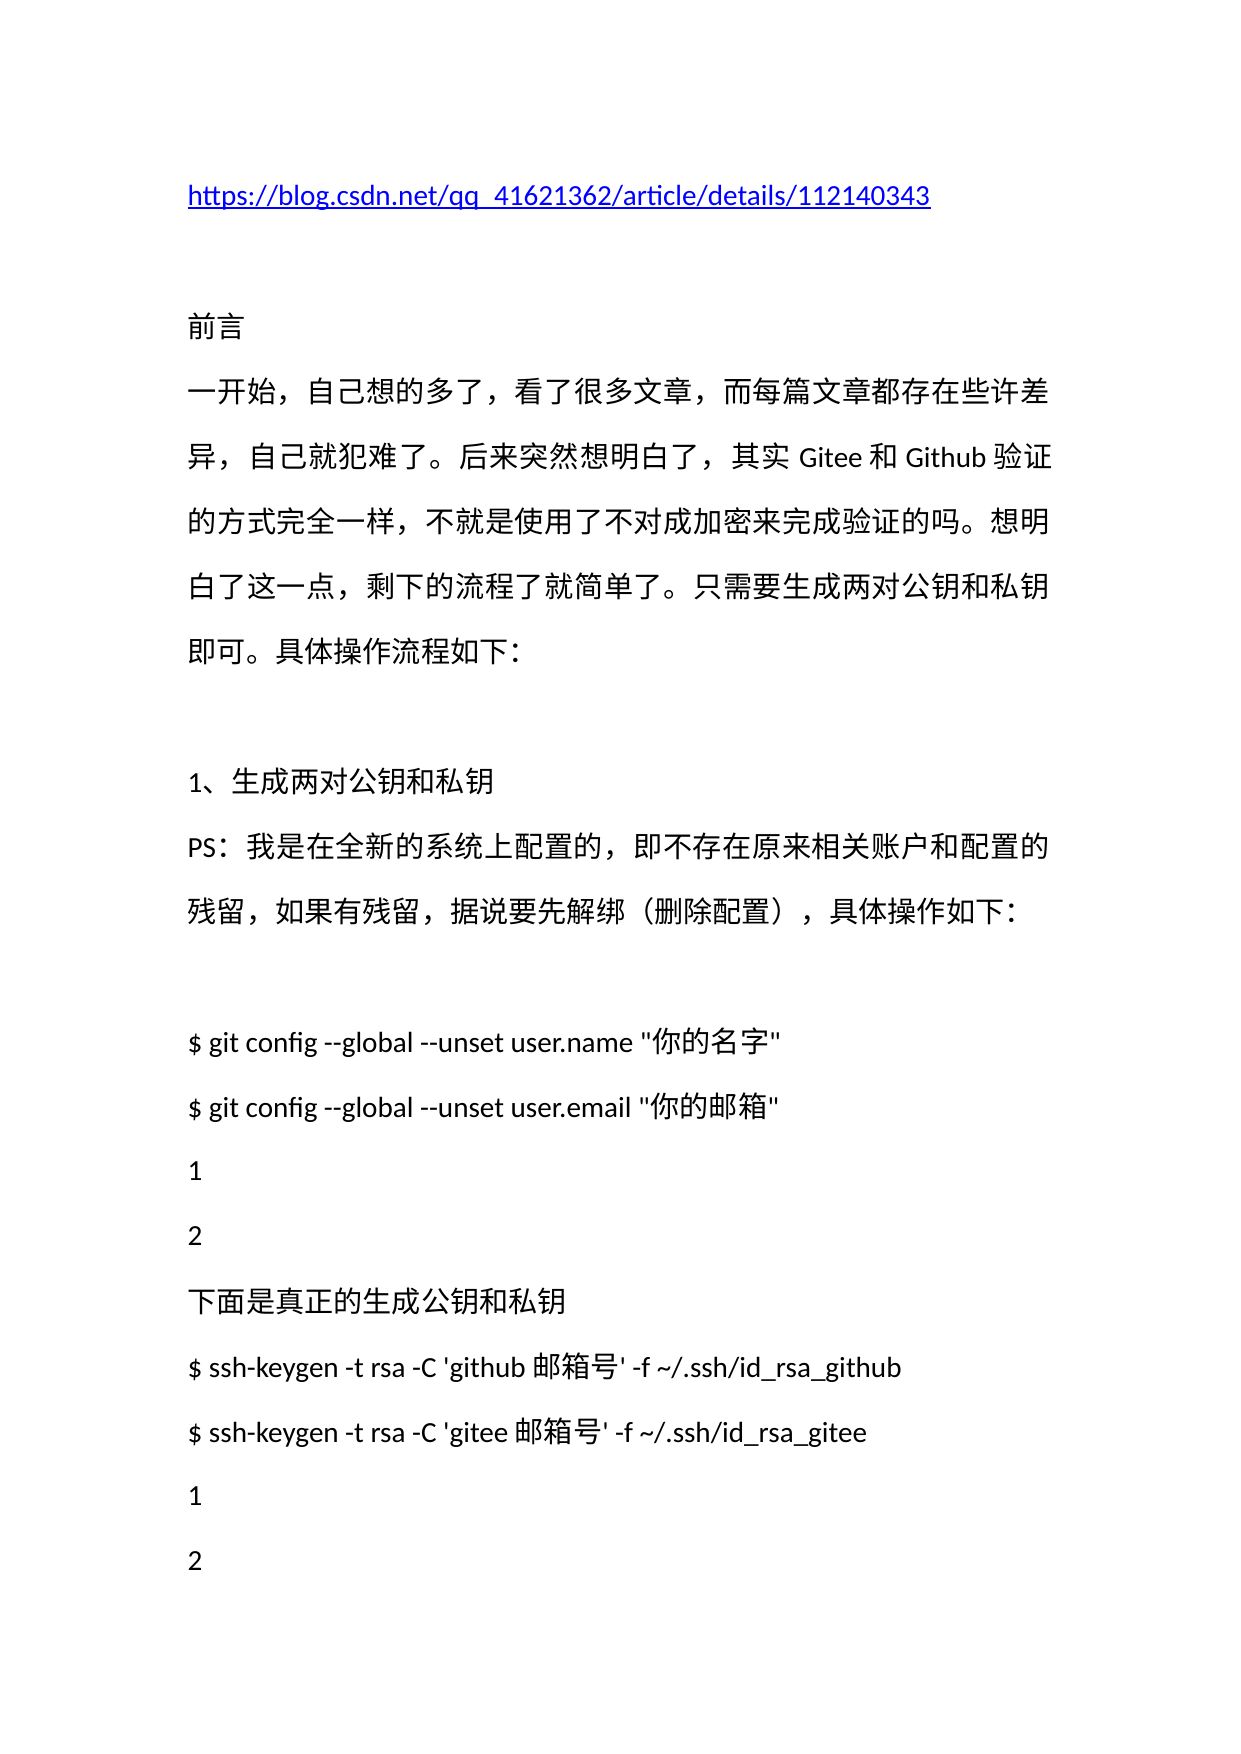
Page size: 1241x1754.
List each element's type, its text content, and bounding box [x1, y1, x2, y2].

text $ ssh-keygen -t rsa -C 'gitee邮箱号' -f ~/.ssh/id_rsa_gitee [187, 1397, 1053, 1462]
text 1 [187, 1137, 1053, 1202]
text 下面是真正的生成公钥和私钥 [187, 1267, 1053, 1332]
text 2 [187, 1202, 1053, 1267]
text $ git config --global --unset user.name "你的名字" [187, 1007, 1053, 1072]
text 2 [187, 1527, 1053, 1592]
text 一开始，自己想的多了，看了很多文章，而每篇文章都存在些许差异，自己就犯难了。后来突然想明白了，其实Gitee和Github验证的方式完全一样，不就是使用了不对成加密来完成验证的吗。想明白了这一点，剩下的流程了就简单了。只需要生成两对公钥和私钥即可。具体操作流程如下： [187, 357, 1053, 682]
text PS：我是在全新的系统上配置的，即不存在原来相关账户和配置的残留，如果有残留，据说要先解绑（删除配置），具体操作如下： [187, 812, 1053, 942]
text $ ssh-keygen -t rsa -C 'github邮箱号' -f ~/.ssh/id_rsa_github [187, 1332, 1053, 1397]
text https://blog.csdn.net/qq_41621362/article/details/112140343 [187, 162, 1053, 227]
text $ git config --global --unset user.email "你的邮箱" [187, 1072, 1053, 1137]
text 1、生成两对公钥和私钥 [187, 747, 1053, 812]
text 前言 [187, 292, 1053, 357]
text 1 [187, 1462, 1053, 1527]
